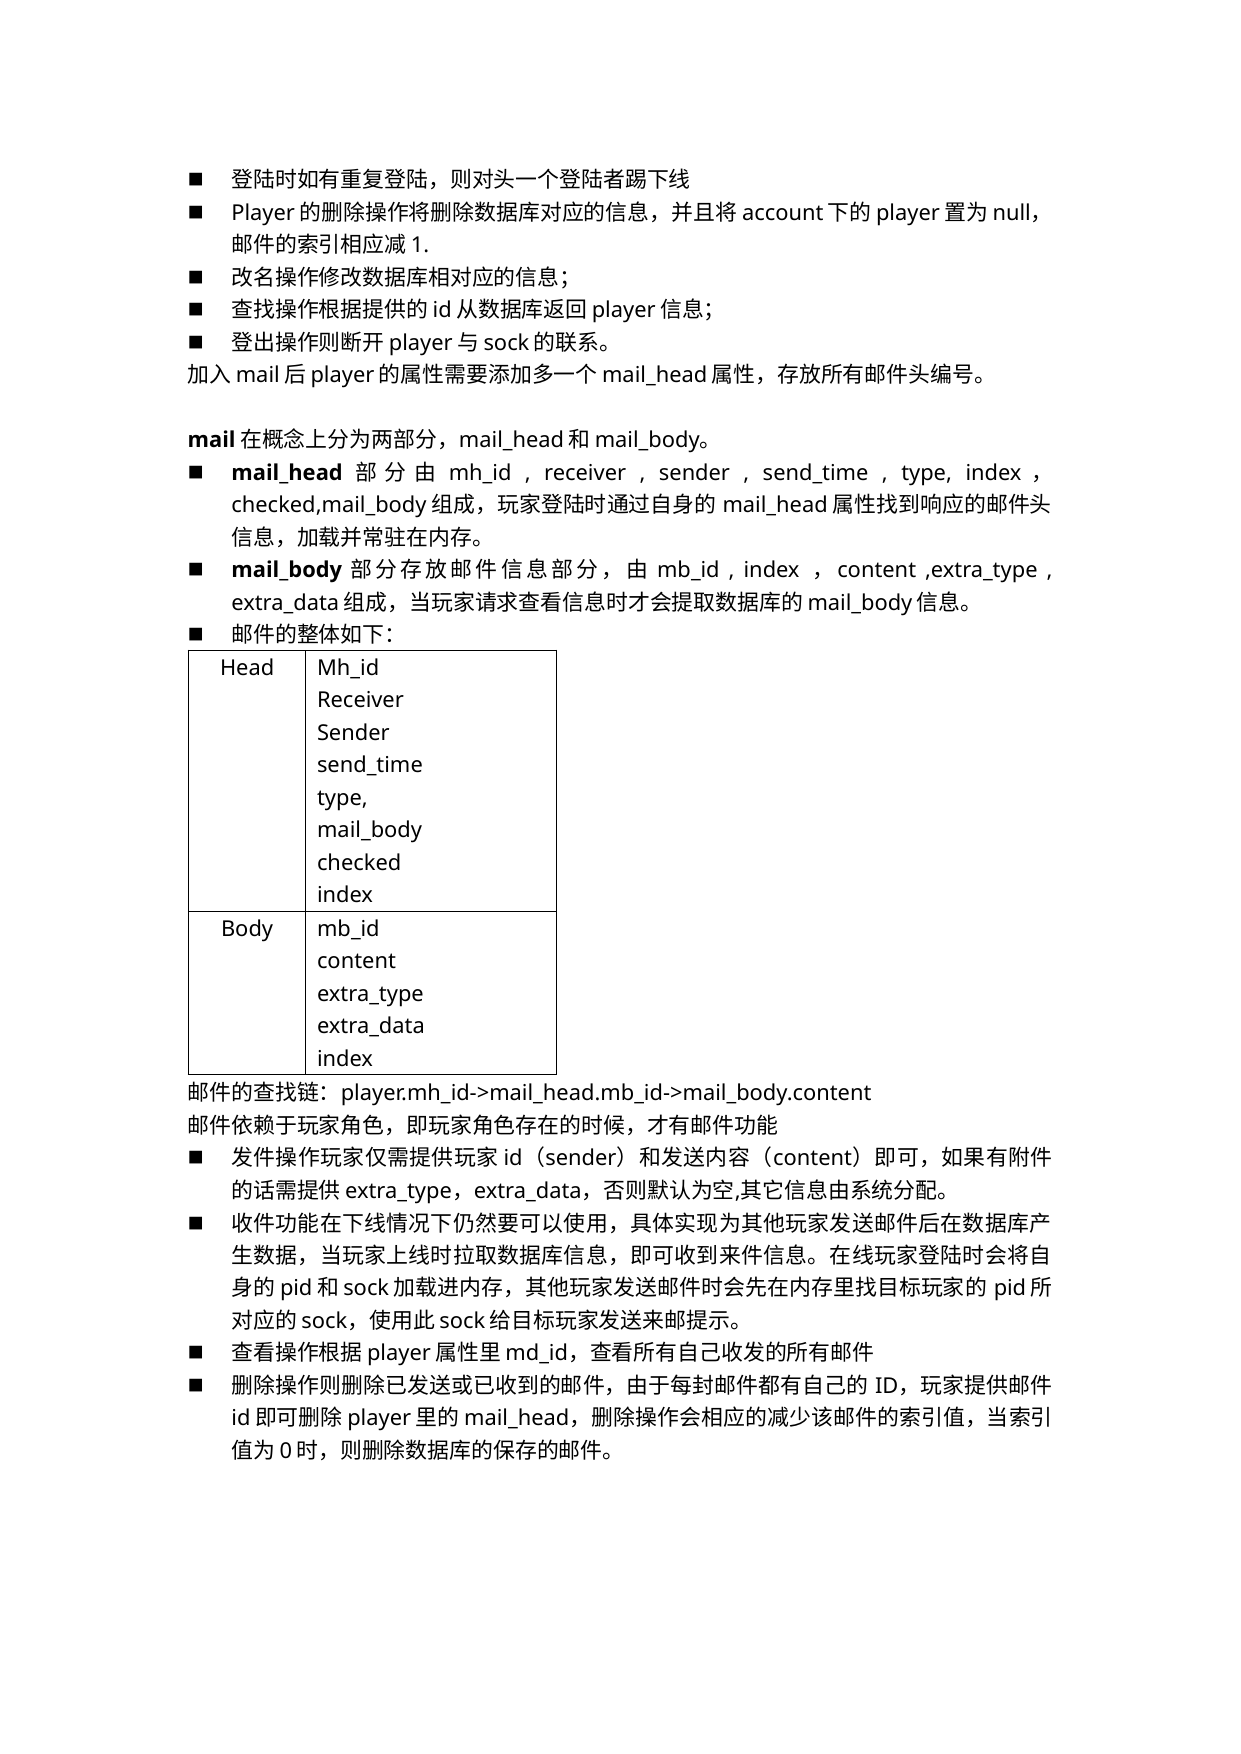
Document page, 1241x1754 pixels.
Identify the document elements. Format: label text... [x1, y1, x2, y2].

table_cell mb_id content extra_type extra_data index [306, 912, 556, 1074]
list 收件功能在下线情况下仍然要可以使用，具体实现为其他玩家发送邮件后在数据库产生数据，当玩家上线时拉取数据库信息，即可收到来件信息。在线玩家登陆时会将自身的pid和sock加载进内存，其他玩家发送邮件时会先在内存里找目标玩家的pid所对应的sock，使用此sock给目标玩家发送来邮提示。 [187, 1205, 1053, 1335]
table_cell Body [189, 912, 305, 1074]
table_header Head [189, 651, 305, 911]
text 邮件依赖于玩家角色，即玩家角色存在的时候，才有邮件功能 [187, 1108, 1053, 1140]
table_header Mh_id Receiver Sender send_time type, mail_body checked index [306, 651, 556, 911]
list mail_head部分由mh_id , receiver , sender , send_time , type, index， checked,mail_body组成，玩家登陆时通过自身的mail_head属性找到响应的邮件头信息，加载并常驻在内存。 [187, 454, 1053, 552]
list 改名操作修改数据库相对应的信息； [187, 259, 1053, 292]
list 查找操作根据提供的id从数据库返回player信息； [187, 292, 1053, 324]
list 发件操作玩家仅需提供玩家id（sender）和发送内容（content）即可，如果有附件的话需提供extra_type，extra_data，否则默认为空,其它信息由系统分配。 [187, 1140, 1053, 1205]
text 加入mail后player的属性需要添加多一个mail_head属性，存放所有邮件头编号。 [187, 357, 1053, 389]
list Player的删除操作将删除数据库对应的信息，并且将account下的player置为null，邮件的索引相应减1. [187, 194, 1053, 259]
list 邮件的整体如下： [187, 617, 1053, 649]
text 邮件的查找链：player.mh_id->mail_head.mb_id->mail_body.content [187, 1075, 1053, 1108]
list 查看操作根据player属性里md_id，查看所有自己收发的所有邮件 [187, 1335, 1053, 1368]
list 删除操作则删除已发送或已收到的邮件，由于每封邮件都有自己的ID，玩家提供邮件id即可删除player里的mail_head，删除操作会相应的减少该邮件的索引值，当索引值为0时，则删除数据库的保存的邮件。 [187, 1368, 1053, 1465]
list 登陆时如有重复登陆，则对头一个登陆者踢下线 [187, 162, 1053, 194]
list mail_body部分存放邮件信息部分，由mb_id , index ，content ,extra_type , extra_data组成，当玩家请求查看信息时才会提取数据库的mail_body信息。 [187, 552, 1053, 617]
text mail在概念上分为两部分，mail_head和mail_body。 [187, 422, 1053, 454]
list 登出操作则断开player与sock的联系。 [187, 324, 1053, 357]
